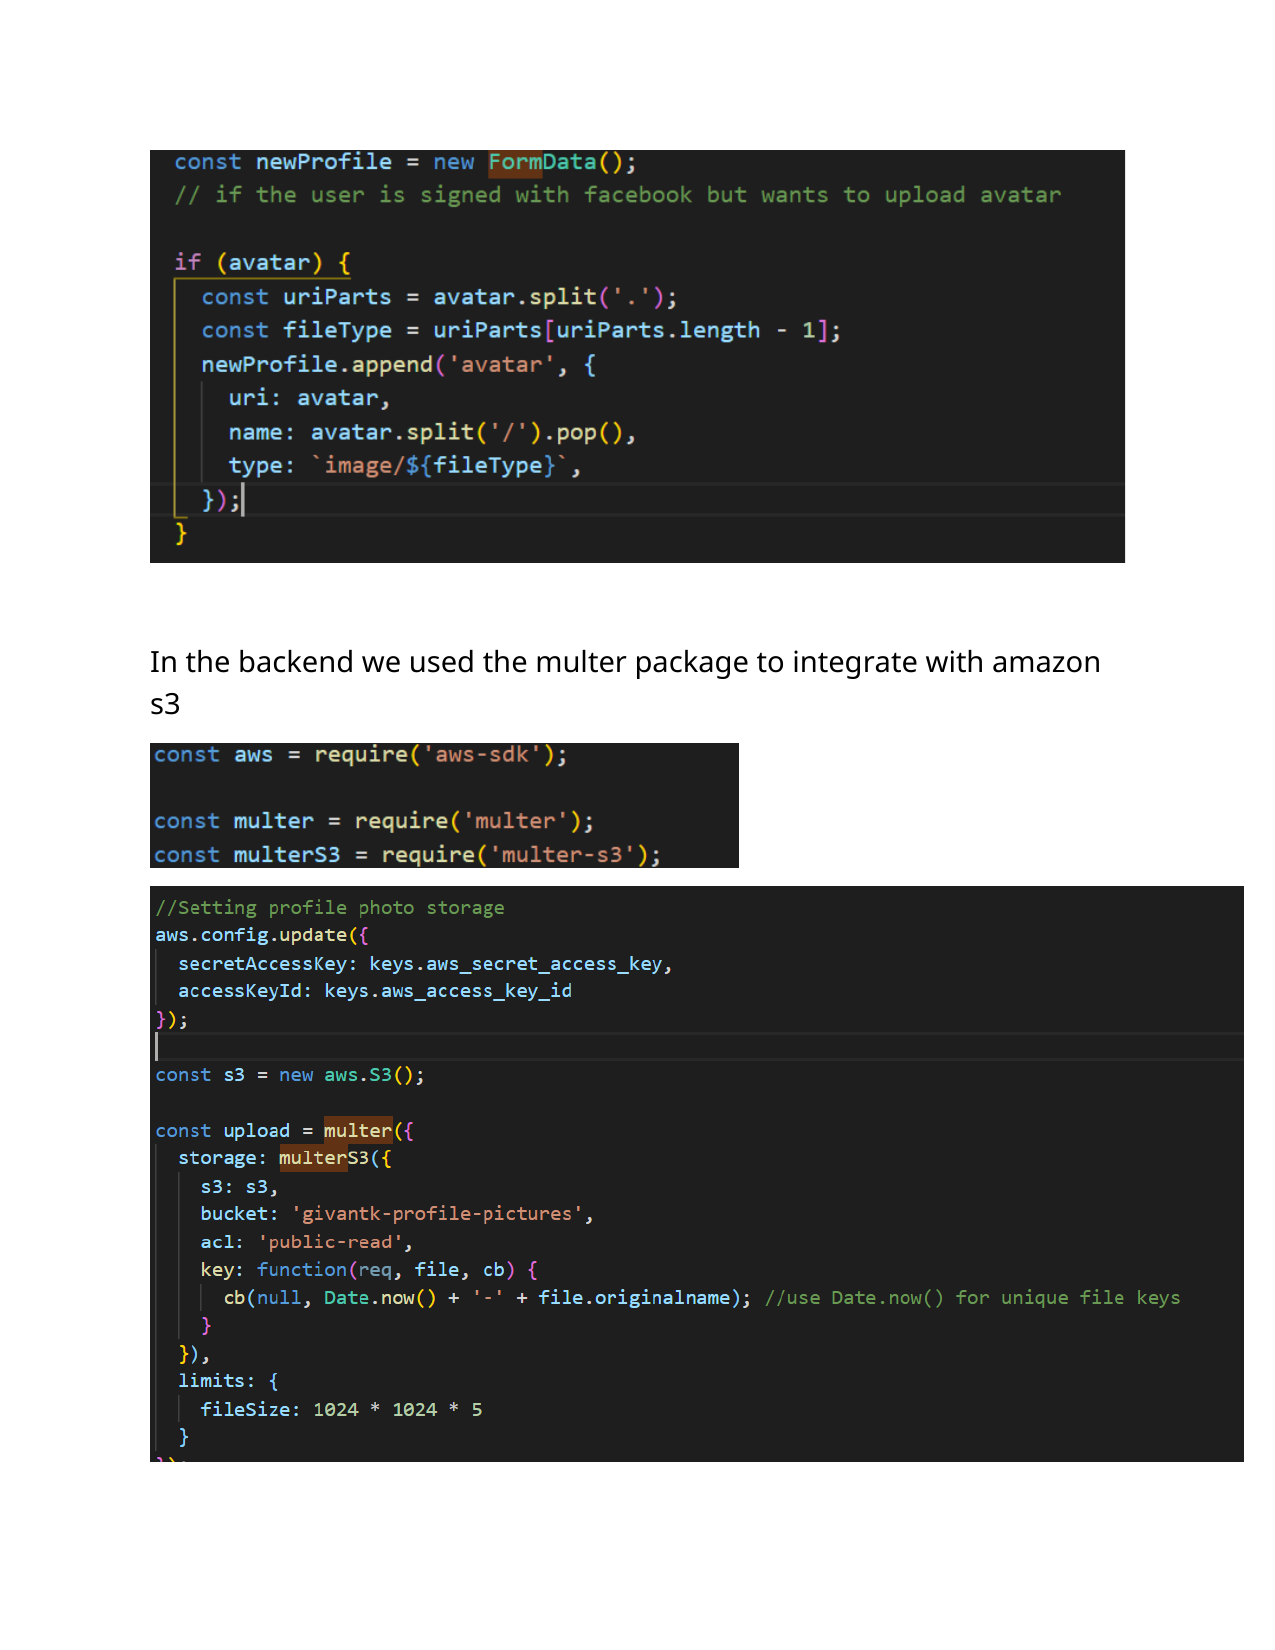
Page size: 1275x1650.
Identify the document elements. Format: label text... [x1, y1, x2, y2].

text In the backend we used the multer package to integrate with amazon s3 [150, 641, 1125, 723]
picture [150, 886, 1244, 1462]
picture [150, 743, 739, 868]
picture [150, 150, 1125, 563]
